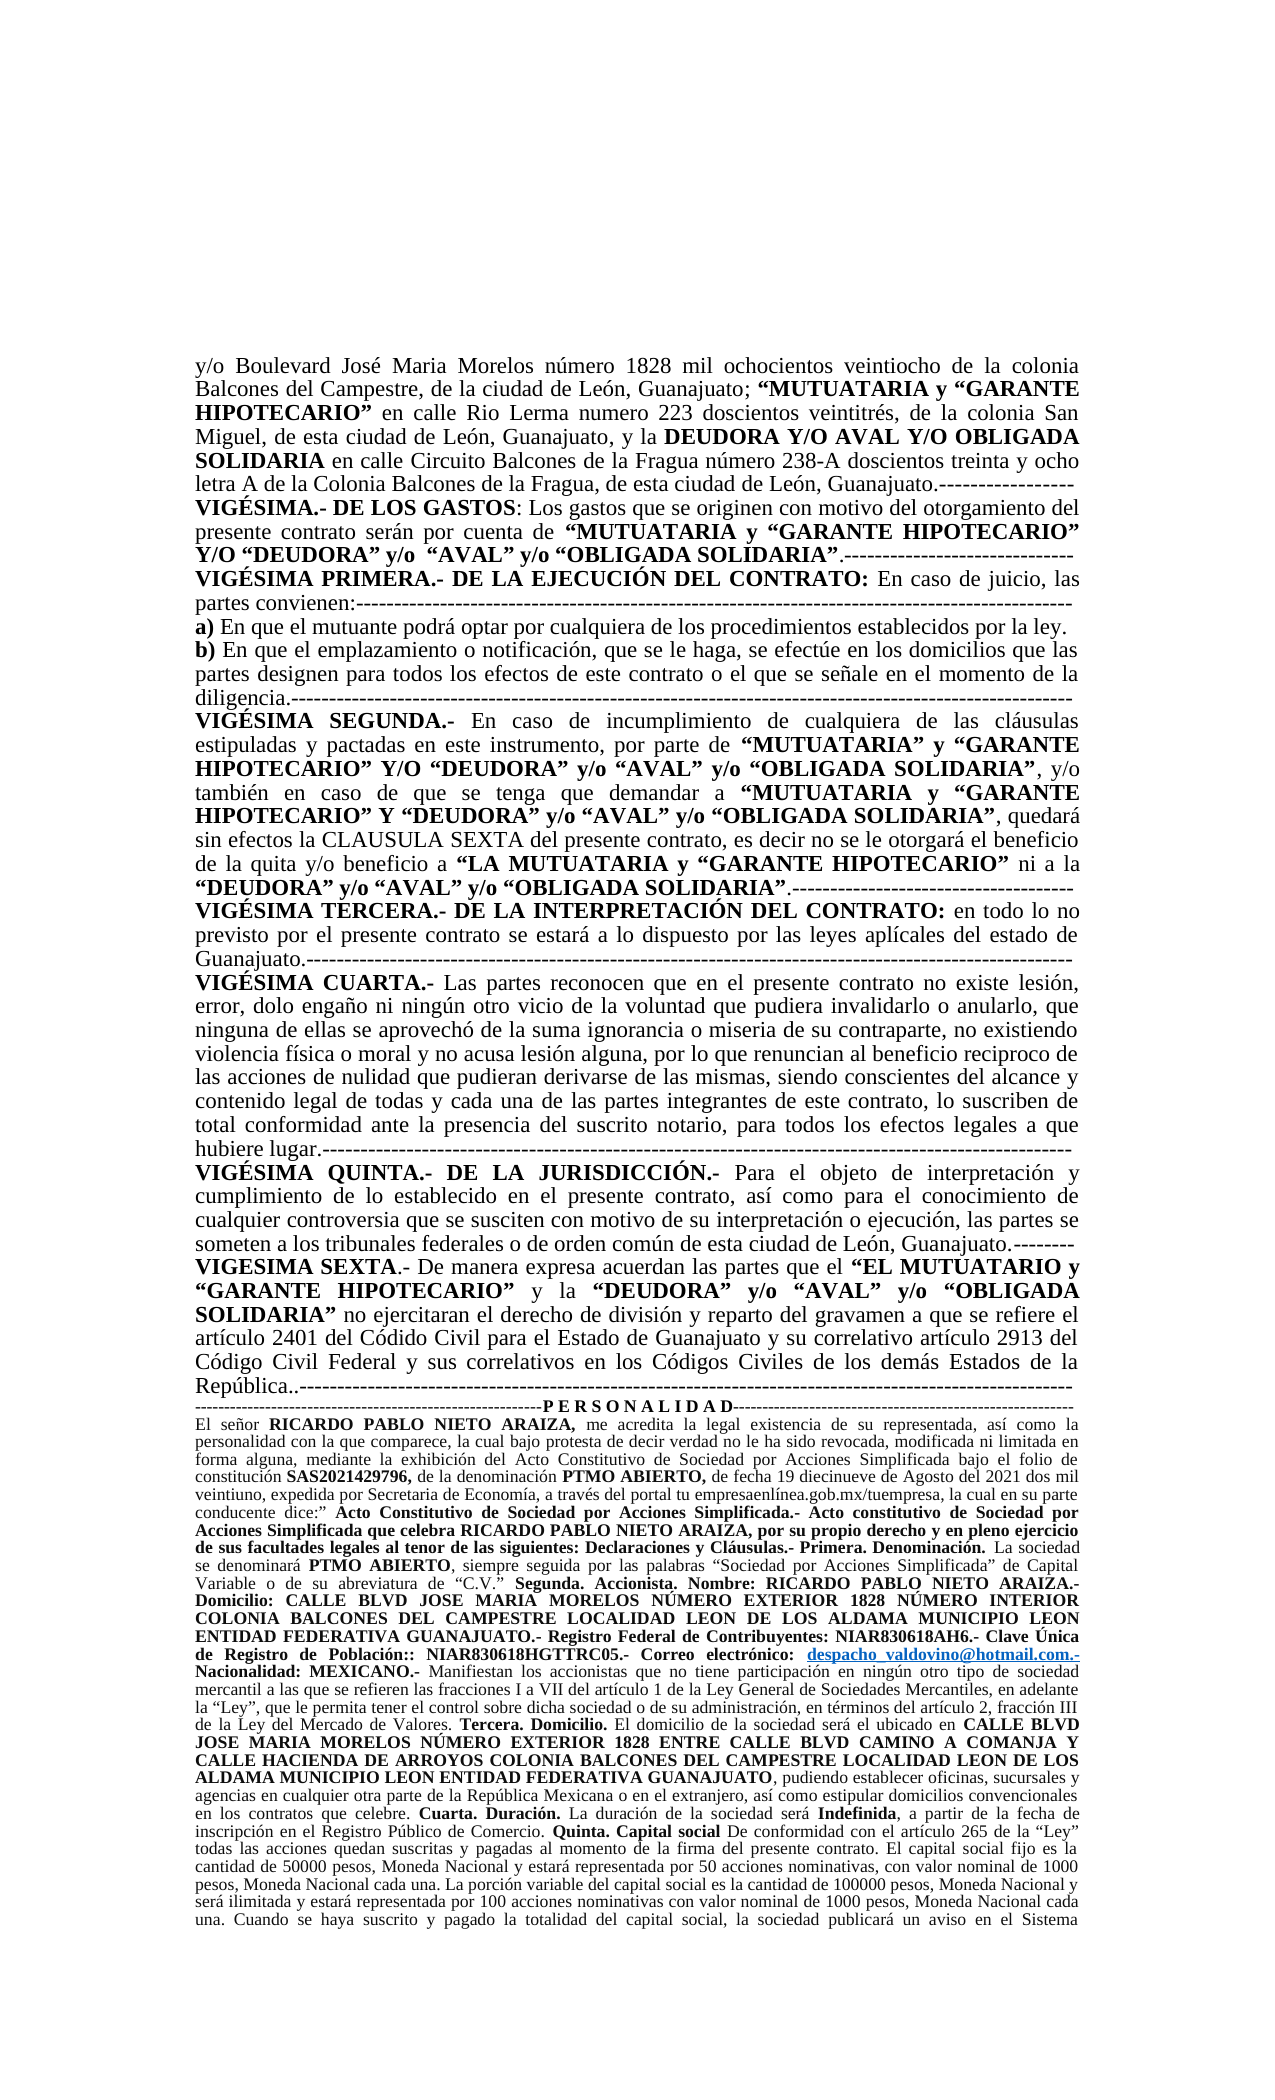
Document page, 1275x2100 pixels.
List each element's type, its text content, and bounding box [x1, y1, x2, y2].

text VIGÉSIMA TERCERA.- DE LA INTERPRETACIÓN DEL CONTRATO: en todo lo no previsto por el presente contrato se estará a lo dispuesto por las leyes aplícales del estado de Guanajuato. [195, 900, 1080, 971]
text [195, 354, 1080, 497]
text VIGÉSIMA PRIMERA.- DE LA EJECUCIÓN DEL CONTRATO: En caso de juicio, las partes convienen: [195, 568, 1080, 615]
text b) En que el emplazamiento o notificación, que se le haga, se efectúe en los domicilios que las partes designen para todos los efectos de este contrato o el que se señale en el momento de la diligencia. [195, 639, 1080, 710]
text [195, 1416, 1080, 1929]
text VIGÉSIMA.- DE LOS GASTOS: Los gastos que se originen con motivo del otorgamiento del presente contrato serán por cuenta de “MUTUATARIA y “GARANTE HIPOTECARIO” Y/O “DEUDORA” y/o “AVAL” y/o “OBLIGADA SOLIDARIA”. [195, 497, 1080, 568]
text a) En que el mutuante podrá optar por cualquiera de los procedimientos establecidos por la ley. [195, 615, 1080, 639]
text VIGÉSIMA SEGUNDA.- En caso de incumplimiento de cualquiera de las cláusulas estipuladas y pactadas en este instrumento, por parte de “MUTUATARIA” y “GARANTE HIPOTECARIO” Y/O “DEUDORA” y/o “AVAL” y/o “OBLIGADA SOLIDARIA”, y/o también en caso de que se tenga que demandar a “MUTUATARIA y “GARANTE HIPOTECARIO” Y “DEUDORA” y/o “AVAL” y/o “OBLIGADA SOLIDARIA”, quedará sin efectos la CLAUSULA SEXTA del presente contrato, es decir no se le otorgará el beneficio de la quita y/o beneficio a “LA MUTUATARIA y “GARANTE HIPOTECARIO” ni a la “DEUDORA” y/o “AVAL” y/o “OBLIGADA SOLIDARIA”. [195, 710, 1080, 900]
text VIGESIMA SEXTA.- De manera expresa acuerdan las partes que el “EL MUTUATARIO y “GARANTE HIPOTECARIO” y la “DEUDORA” y/o “AVAL” y/o “OBLIGADA SOLIDARIA” no ejercitaran el derecho de división y reparto del gravamen a que se refiere el artículo 2401 del Códido Civil para el Estado de Guanajuato y su correlativo artículo 2913 del Código Civil Federal y sus correlativos en los Códigos Civiles de los demás Estados de la República.. [195, 1256, 1080, 1398]
text VIGÉSIMA QUINTA.- DE LA JURISDICCIÓN.- Para el objeto de interpretación y cumplimiento de lo establecido en el presente contrato, así como para el conocimiento de cualquier controversia que se susciten con motivo de su interpretación o ejecución, las partes se someten a los tribunales federales o de orden común de esta ciudad de León, Guanajuato. [195, 1161, 1080, 1256]
text VIGÉSIMA CUARTA.- Las partes reconocen que en el presente contrato no existe lesión, error, dolo engaño ni ningún otro vicio de la voluntad que pudiera invalidarlo o anularlo, que ninguna de ellas se aprovechó de la suma ignorancia o miseria de su contraparte, no existiendo violencia física o moral y no acusa lesión alguna, por lo que renuncian al beneficio reciproco de las acciones de nulidad que pudieran derivarse de las mismas, siendo conscientes del alcance y contenido legal de todas y cada una de las partes integrantes de este contrato, lo suscriben de total conformidad ante la presencia del suscrito notario, para todos los efectos legales a que hubiere lugar. [195, 971, 1080, 1161]
text P E R S O N A L I D A D [195, 1398, 1080, 1416]
